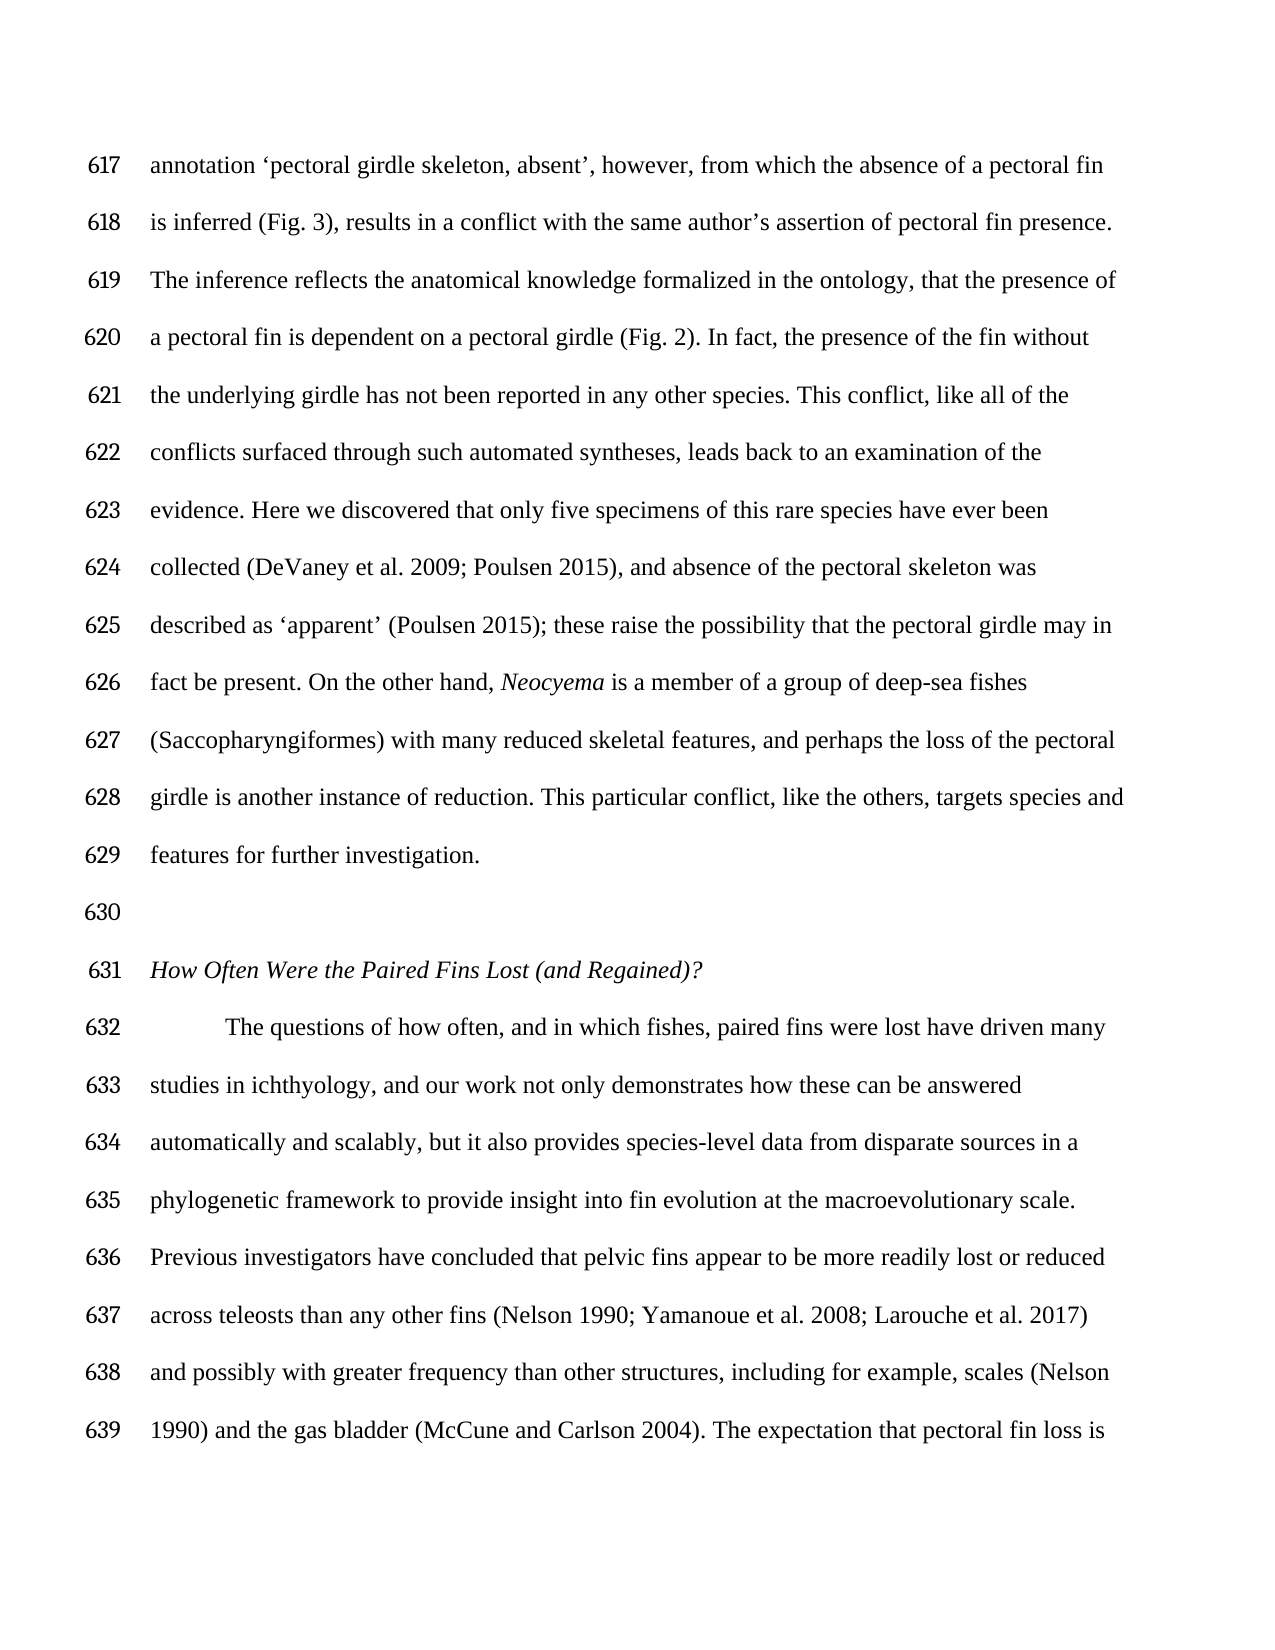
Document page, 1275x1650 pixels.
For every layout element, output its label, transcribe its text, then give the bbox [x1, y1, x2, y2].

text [150, 1012, 1125, 1444]
text How Often Were the Paired Fins Lost (and Regained)? [150, 955, 1125, 984]
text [150, 150, 1125, 869]
